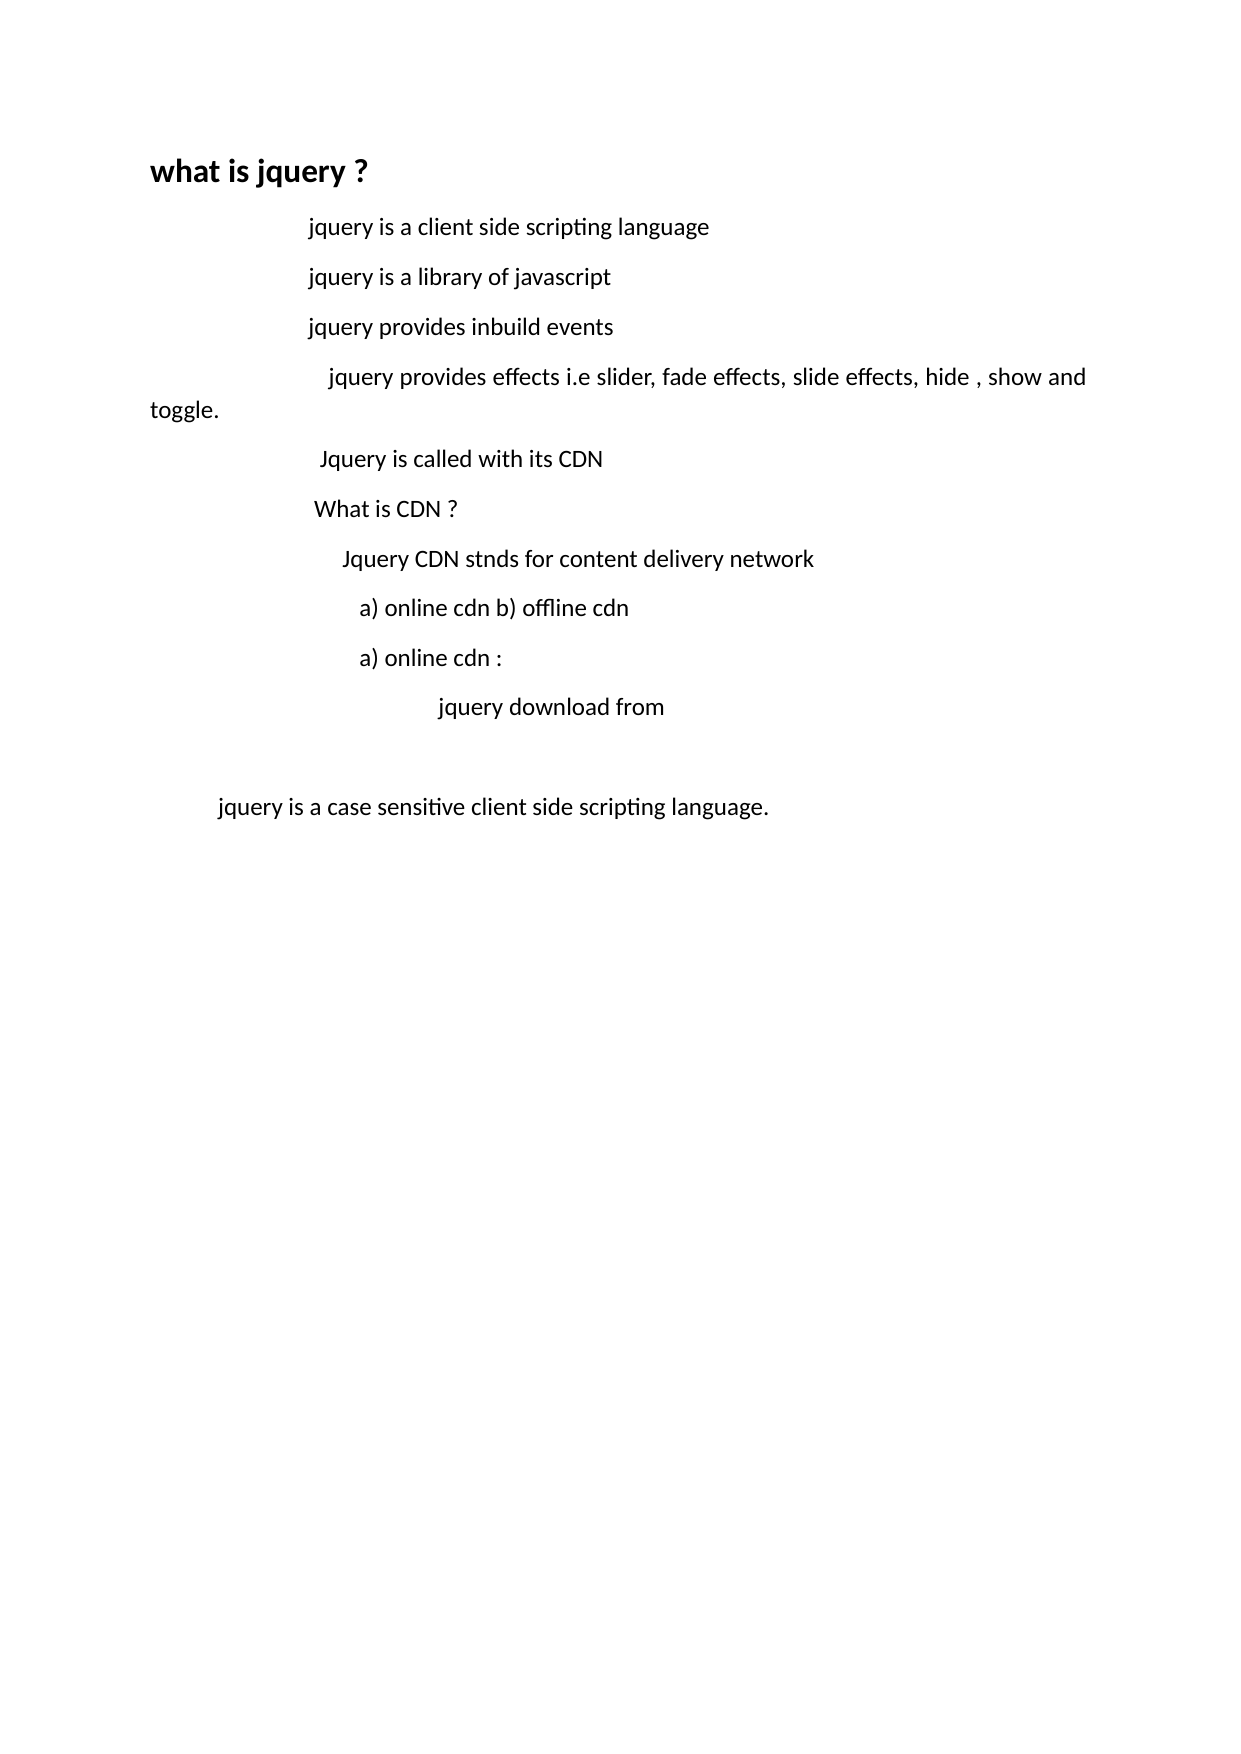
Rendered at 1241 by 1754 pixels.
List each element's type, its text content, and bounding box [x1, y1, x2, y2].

text jquery is a library of javascript [150, 261, 1090, 292]
text jquery provides inbuild events [150, 311, 1090, 342]
text a) online cdn : [150, 642, 1090, 672]
text Jquery CDN stnds for content delivery network [150, 543, 1090, 573]
text Jquery is called with its CDN [150, 443, 1090, 474]
text jquery provides effects i.e slider, fade effects, slide effects, hide , show and toggle. [150, 361, 1090, 424]
text What is CDN ? [150, 493, 1090, 524]
text jquery is a case sensitive client side scripting language. [150, 791, 1090, 821]
text what is jquery ? [150, 150, 1090, 191]
text a) online cdn b) offline cdn [150, 592, 1090, 623]
text jquery download from [150, 691, 1090, 722]
text jquery is a client side scripting language [150, 211, 1090, 241]
